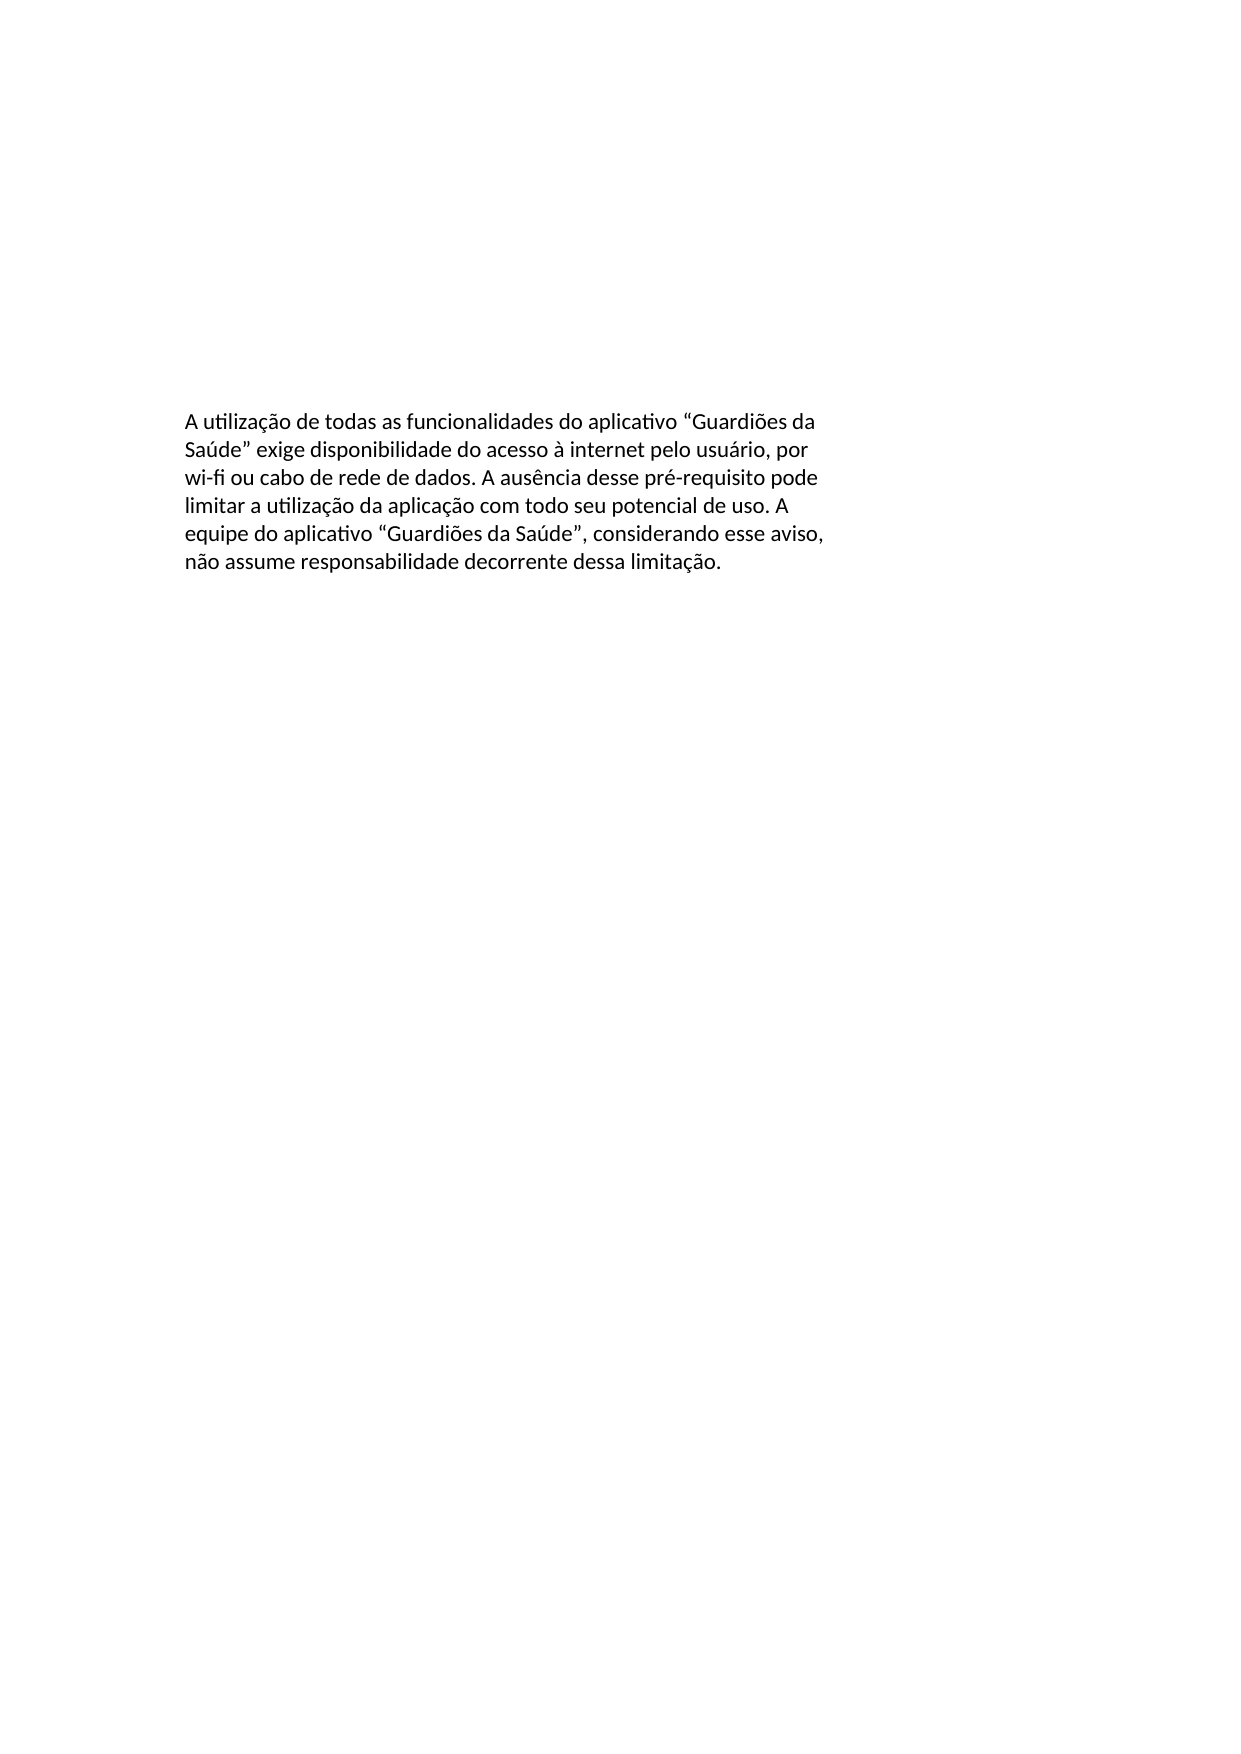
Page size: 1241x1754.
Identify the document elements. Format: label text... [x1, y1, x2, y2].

table_cell A utilização de todas as funcionalidades do aplicativo “Guardiões da Saúde” exige disponibilidade do acesso à internet pelo usuário, por wi-fi ou cabo de rede de dados. A ausência desse pré-requisito pode limitar a utilização da aplicação com todo seu potencial de uso. A equipe do aplicativo “Guardiões da Saúde”, considerando esse aviso, não assume responsabilidade decorrente dessa limitação. [177, 148, 848, 835]
